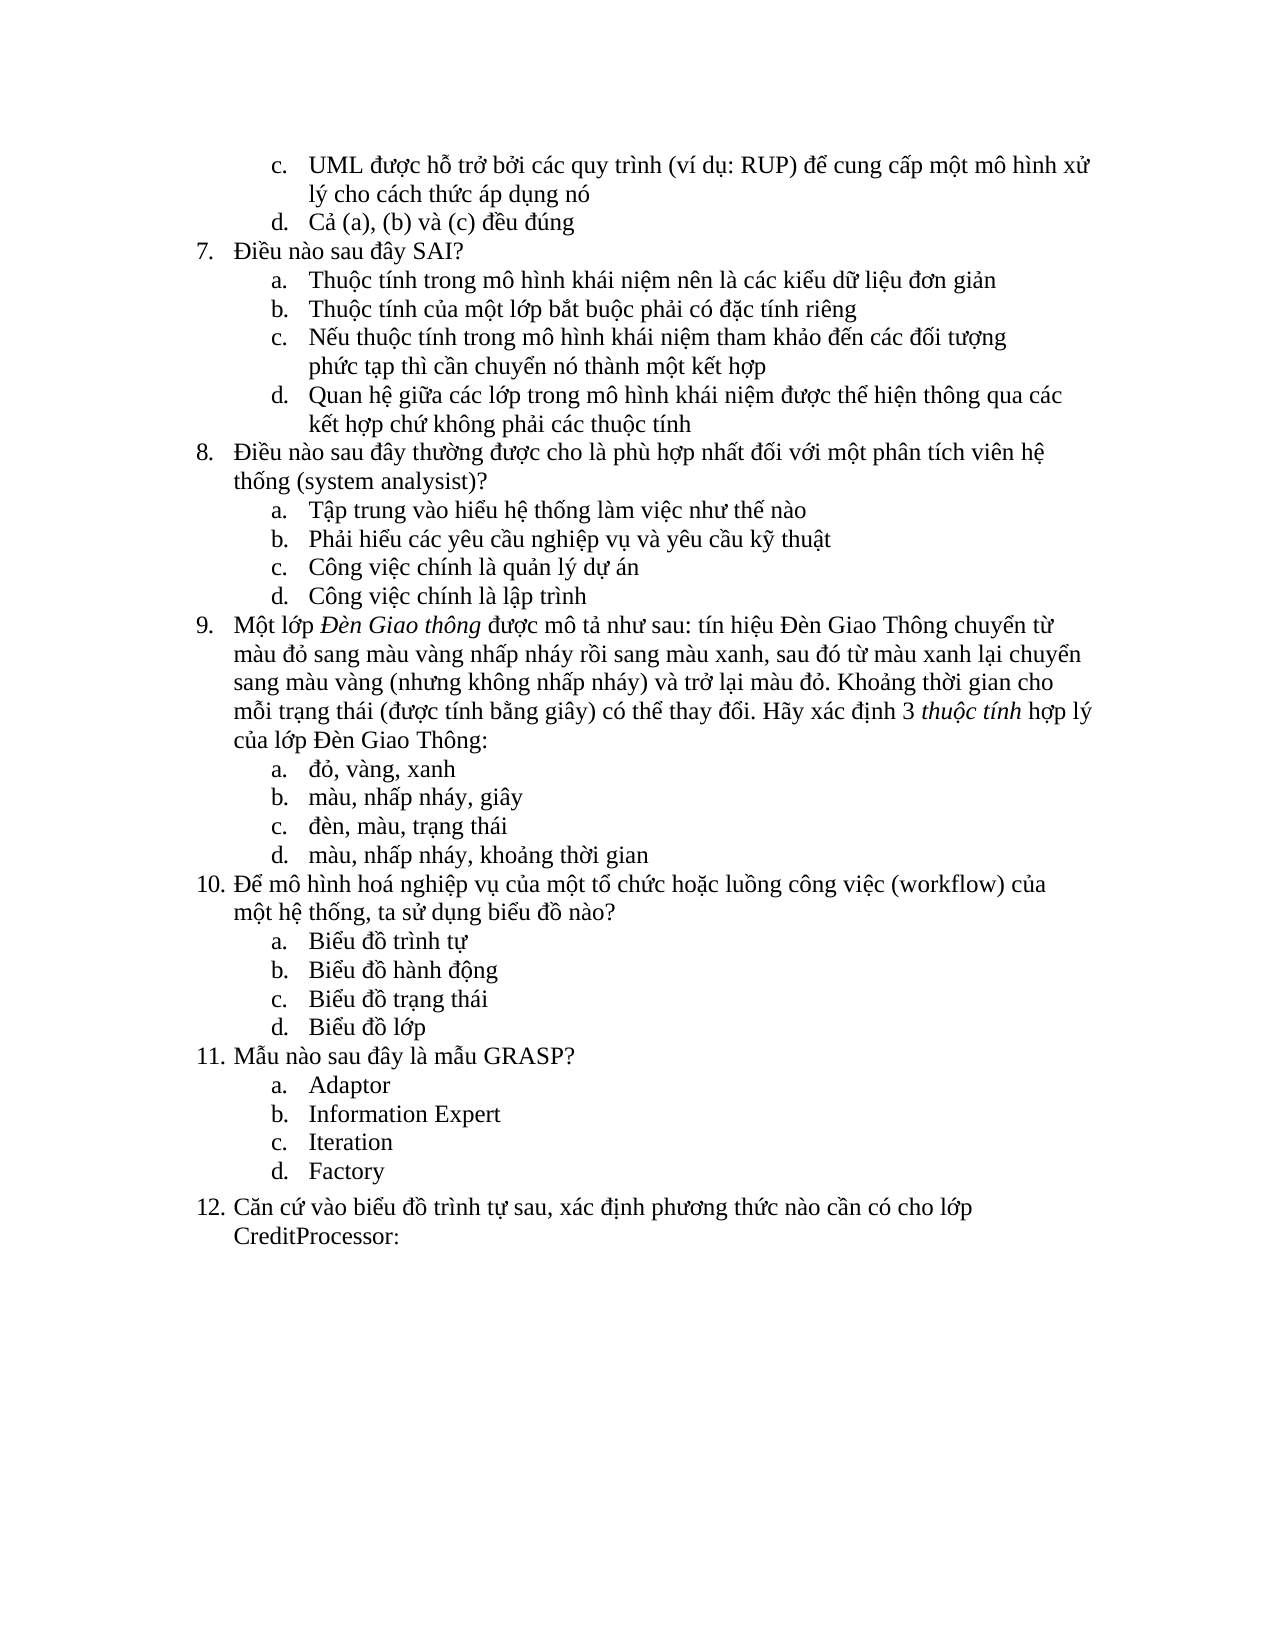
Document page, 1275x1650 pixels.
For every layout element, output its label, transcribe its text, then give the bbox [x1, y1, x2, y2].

list Mẫu nào sau đây là mẫu GRASP? [196, 1041, 1125, 1070]
list Nếu thuộc tính trong mô hình khái niệm tham khảo đến các đối tượng phức tạp thì cần chuyển nó thành một kết hợp [271, 322, 1050, 380]
list đèn, màu, trạng thái [271, 811, 1125, 840]
list Điều nào sau đây thường được cho là phù hợp nhất đối với một phân tích viên hệ thống (system analysist)? [196, 437, 1088, 495]
list Information Expert [271, 1099, 1125, 1127]
list Factory [271, 1156, 1125, 1185]
list màu, nhấp nháy, khoảng thời gian [271, 840, 1125, 869]
list màu, nhấp nháy, giây [271, 782, 1125, 811]
list Căn cứ vào biểu đồ trình tự sau, xác định phương thức nào cần có cho lớp CreditProcessor: [196, 1192, 1017, 1250]
list Để mô hình hoá nghiệp vụ của một tổ chức hoặc luồng công việc (workflow) của một hệ thống, ta sử dụng biểu đồ nào? [196, 869, 1090, 926]
list Thuộc tính của một lớp bắt buộc phải có đặc tính riêng [271, 294, 1125, 322]
list Quan hệ giữa các lớp trong mô hình khái niệm được thể hiện thông qua các kết hợp chứ không phải các thuộc tính [271, 380, 1067, 437]
list Cả (a), (b) và (c) đều đúng [271, 207, 1125, 236]
list UML được hỗ trở bởi các quy trình (ví dụ: RUP) để cung cấp một mô hình xử lý cho cách thức áp dụng nó [271, 150, 1101, 207]
list đỏ, vàng, xanh [271, 754, 1125, 782]
list Tập trung vào hiểu hệ thống làm việc như thế nào [271, 495, 1125, 524]
list Thuộc tính trong mô hình khái niệm nên là các kiểu dữ liệu đơn giản [271, 265, 1125, 294]
list Công việc chính là lập trình [271, 581, 1125, 610]
list Biểu đồ trình tự [271, 926, 1125, 955]
list Iteration [271, 1127, 1125, 1156]
list Công việc chính là quản lý dự án [271, 552, 1125, 581]
list Biểu đồ hành động [271, 955, 1125, 984]
list Biểu đồ trạng thái [271, 984, 1125, 1012]
list Biểu đồ lớp [271, 1012, 1125, 1041]
list Một lớp Đèn Giao thông được mô tả như sau: tín hiệu Đèn Giao Thông chuyển từ màu đỏ sang màu vàng nhấp nháy rồi sang màu xanh, sau đó từ màu xanh lại chuyển sang màu vàng (nhưng không nhấp nháy) và trở lại màu đỏ. Khoảng thời gian cho mỗi trạng thái (được tính bằng giây) có thể thay đổi. Hãy xác định 3 thuộc tính hợp lý của lớp Đèn Giao Thông: [196, 610, 1097, 754]
list Điều nào sau đây SAI? [196, 236, 1125, 265]
list Adaptor [271, 1070, 1125, 1099]
list Phải hiểu các yêu cầu nghiệp vụ và yêu cầu kỹ thuật [271, 524, 1125, 552]
